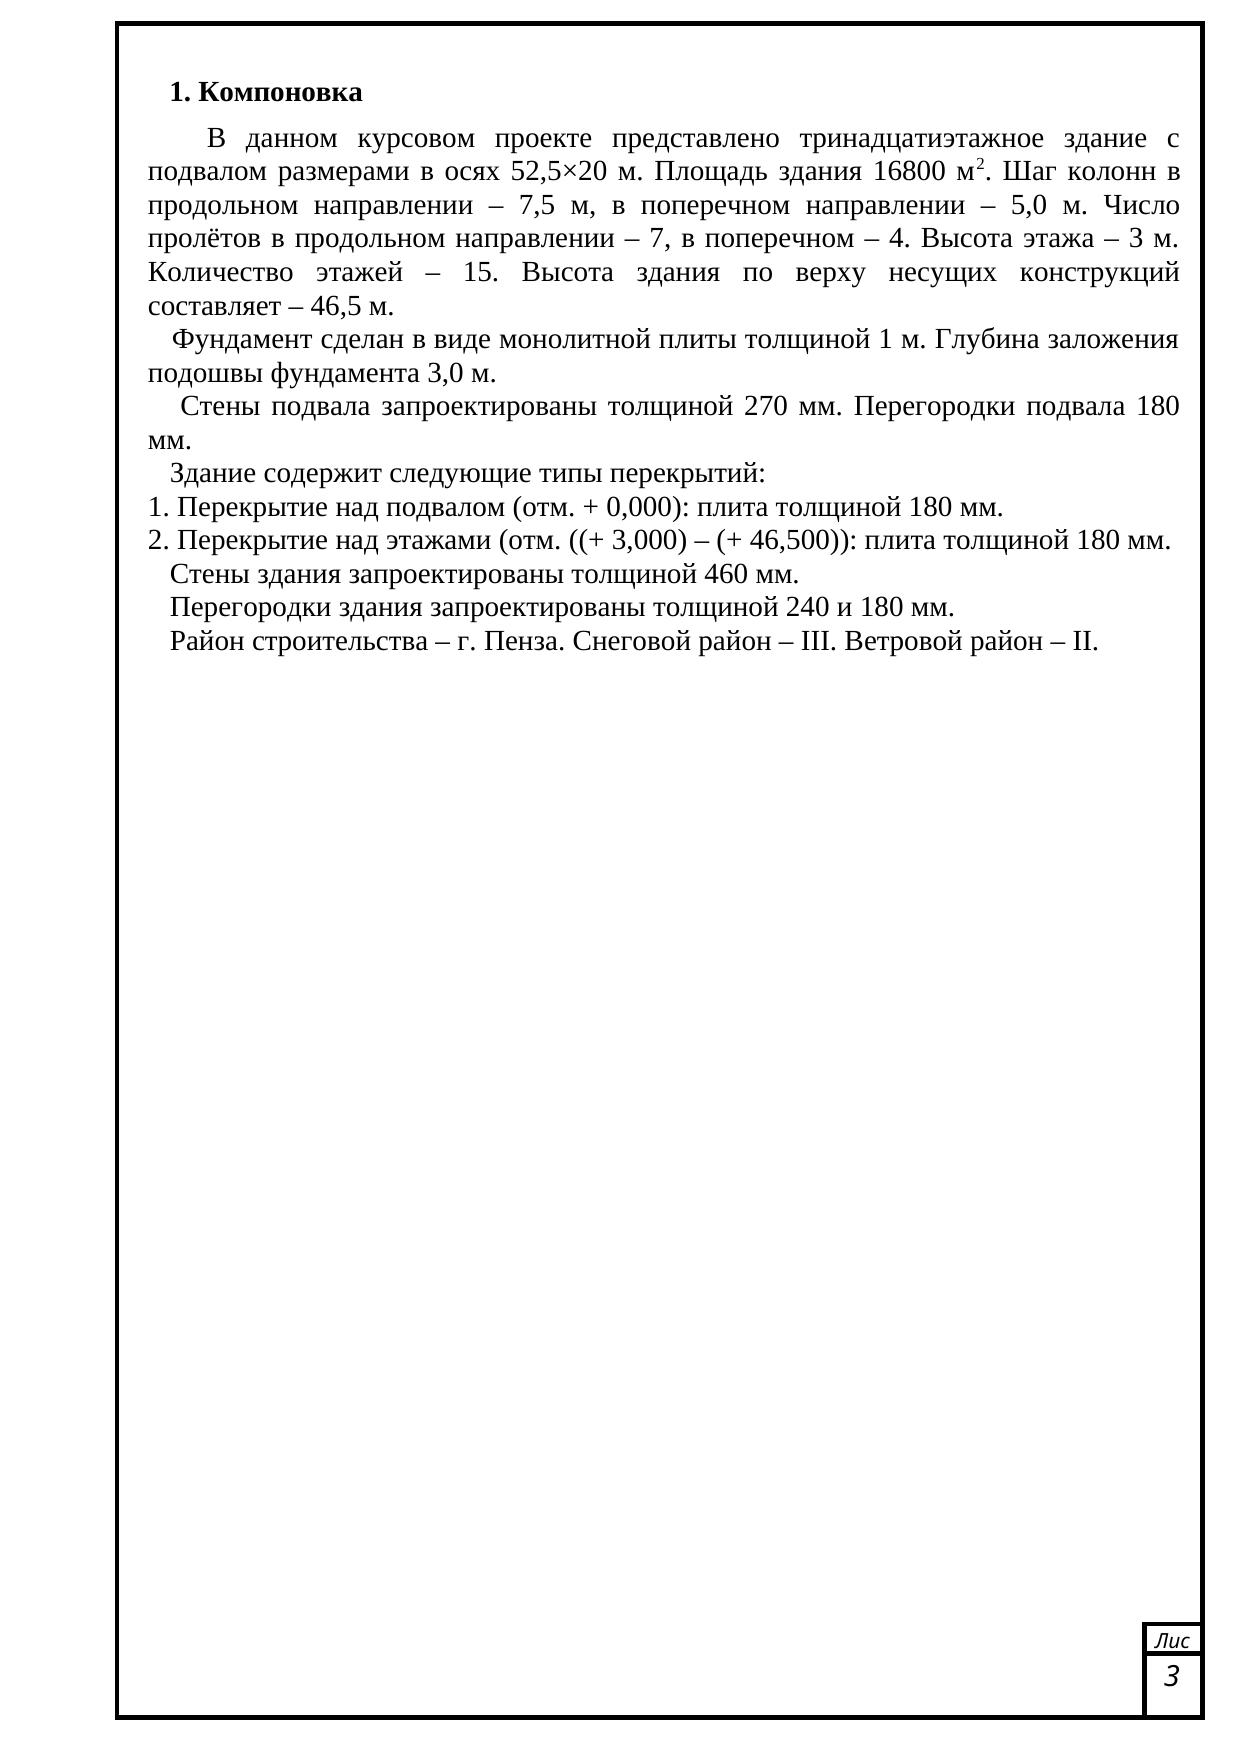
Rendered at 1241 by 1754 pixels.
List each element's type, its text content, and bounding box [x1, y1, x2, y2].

text В данном курсовом проекте представлено тринадцатиэтажное здание с подвалом размерами в осях 52,5×20 м. Площадь здания 16800 м2. Шаг колонн в продольном направлении – 7,5 м, в поперечном направлении – 5,0 м. Число пролётов в продольном направлении – 7, в поперечном – 4. Высота этажа – 3 м. Количество этажей – 15. Высота здания по верху несущих конструкций составляет – 46,5 м. [148, 120, 1181, 321]
text Перегородки здания запроектированы толщиной 240 и 180 мм. [148, 589, 1181, 623]
text Стены подвала запроектированы толщиной 270 мм. Перегородки подвала 180 мм. [148, 388, 1181, 455]
text Район строительства ‒ г. Пенза. Снеговой район – III. Ветровой район ‒ II. [148, 623, 1181, 657]
text Здание содержит следующие типы перекрытий: [148, 455, 1181, 489]
text Фундамент сделан в виде монолитной плиты толщиной 1 м. Глубина заложения подошвы фундамента 3,0 м. [148, 321, 1181, 388]
text 2. Перекрытие над этажами (отм. ((+ 3,000) ‒ (+ 46,500)): плита толщиной 180 мм. [148, 522, 1181, 556]
text Стены здания запроектированы толщиной 460 мм. [148, 556, 1181, 589]
list 1. Компоновка [148, 74, 1181, 107]
text 1. Перекрытие над подвалом (отм. + 0,000): плита толщиной 180 мм. [148, 489, 1181, 522]
